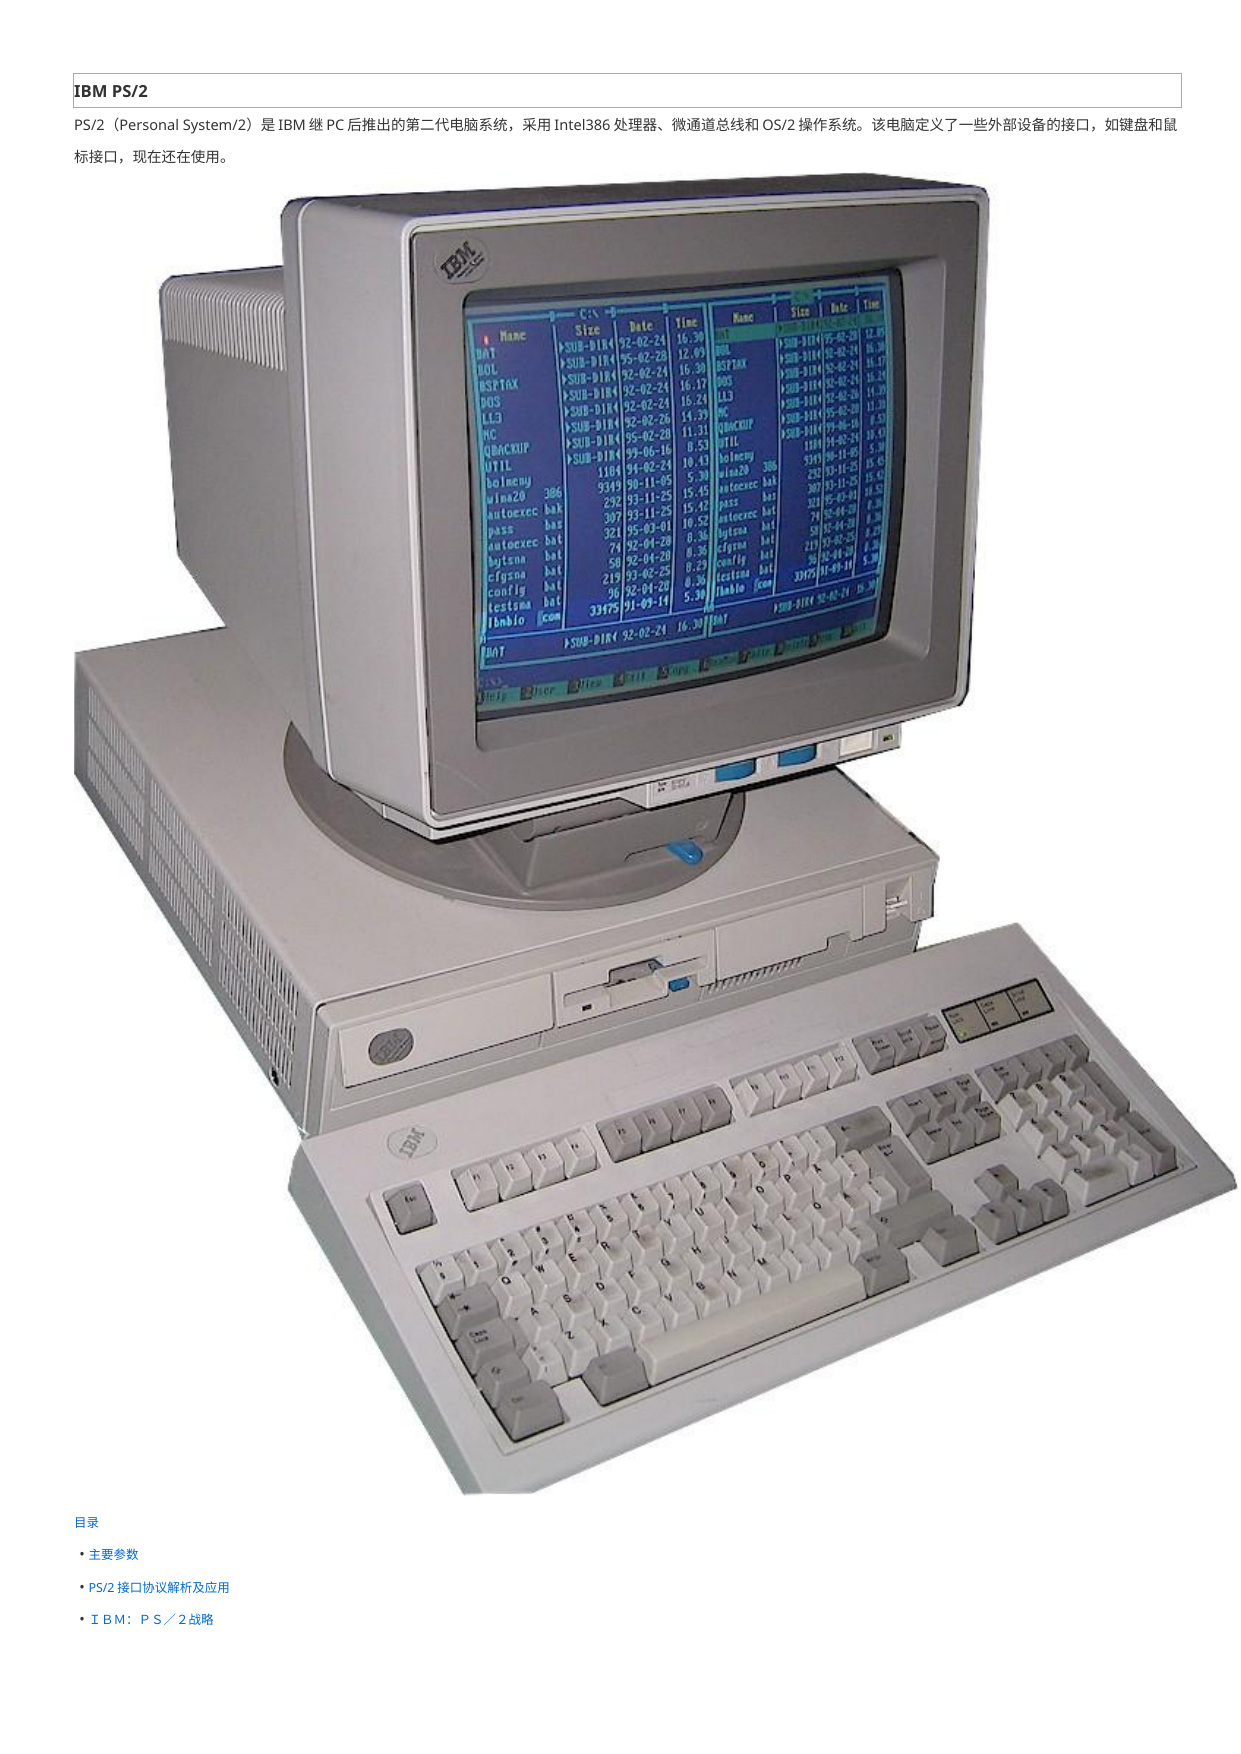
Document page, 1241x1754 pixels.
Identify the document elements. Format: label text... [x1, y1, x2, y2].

text • 主要参数 [79, 1538, 1181, 1570]
text IBM PS/2 [74, 74, 1181, 107]
text 目录 [74, 1505, 1181, 1538]
text • PS/2接口协议解析及应用 [79, 1570, 1181, 1603]
picture [73, 172, 1240, 1497]
text • ＩＢＭ：ＰＳ／２战略 [79, 1603, 1181, 1635]
text PS/2（Personal System/2）是IBM继PC后推出的第二代电脑系统，采用Intel386处理器、微通道总线和OS/2操作系统。该电脑定义了一些外部设备的接口，如键盘和鼠标接口，现在还在使用。 [74, 108, 1181, 172]
